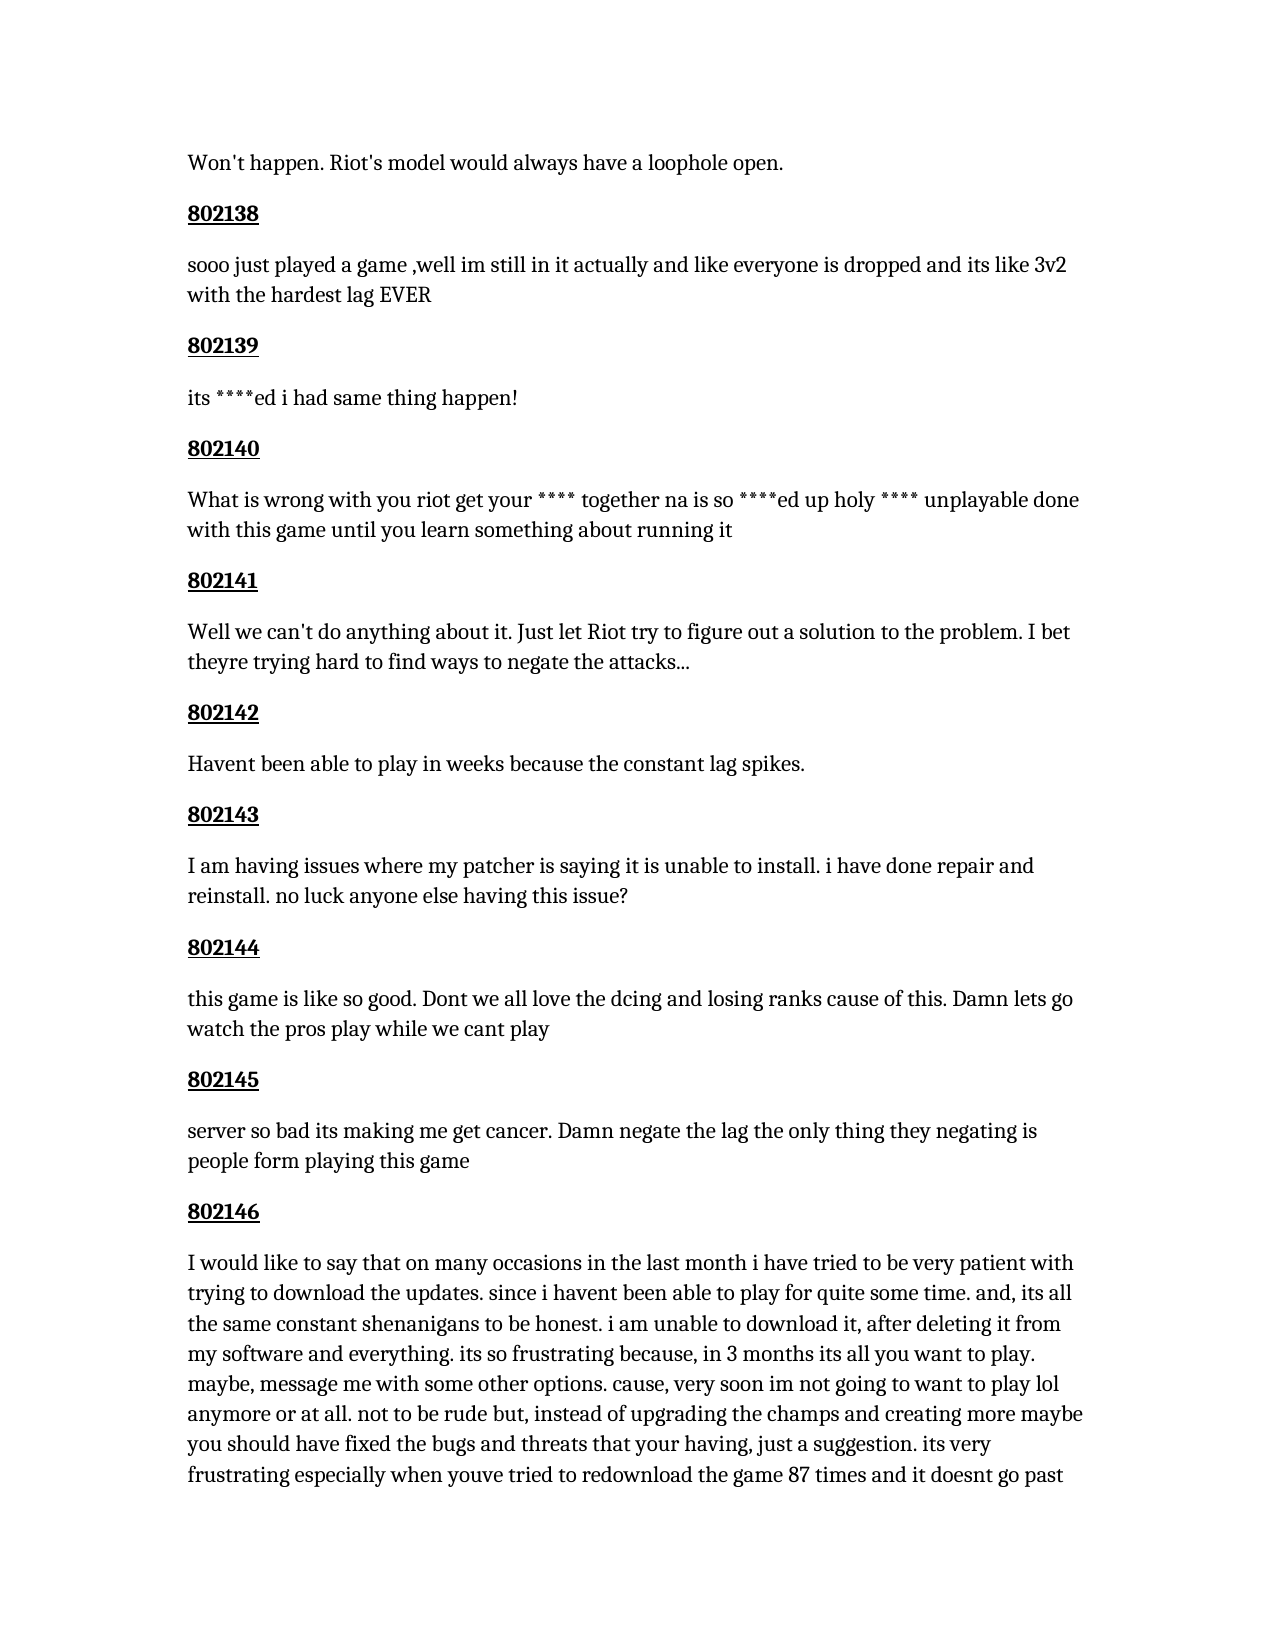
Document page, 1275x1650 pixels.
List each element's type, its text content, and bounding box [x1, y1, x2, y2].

text 802140 [187, 435, 1087, 462]
text 802138 [187, 201, 1087, 227]
text 802145 [187, 1067, 1087, 1093]
text this game is like so good. Dont we all love the dcing and losing ranks cause of this. Damn lets go watch the pros play while we cant play [187, 985, 1087, 1042]
text 802139 [187, 333, 1087, 360]
text its ****ed i had same thing happen! [187, 384, 1087, 411]
text 802144 [187, 934, 1087, 961]
text 802141 [187, 568, 1087, 594]
text Well we can't do anything about it. Just let Riot try to figure out a solution to the problem. I bet theyre trying hard to find ways to negate the attacks... [187, 619, 1087, 675]
text 802142 [187, 700, 1087, 726]
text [187, 1250, 1087, 1488]
text server so bad its making me get cancer. Damn negate the lag the only thing they negating is people form playing this game [187, 1118, 1087, 1174]
text I am having issues where my patcher is saying it is unable to install. i have done repair and reinstall. no luck anyone else having this issue? [187, 853, 1087, 910]
text 802146 [187, 1199, 1087, 1225]
text Havent been able to play in weeks because the constant lag spikes. [187, 751, 1087, 777]
text sooo just played a game ,well im still in it actually and like everyone is dropped and its like 3v2 with the hardest lag EVER [187, 252, 1087, 309]
text 802143 [187, 802, 1087, 828]
text What is wrong with you riot get your **** together na is so ****ed up holy **** unplayable done with this game until you learn something about running it [187, 486, 1087, 543]
text Won't happen. Riot's model would always have a loophole open. [187, 150, 1087, 176]
